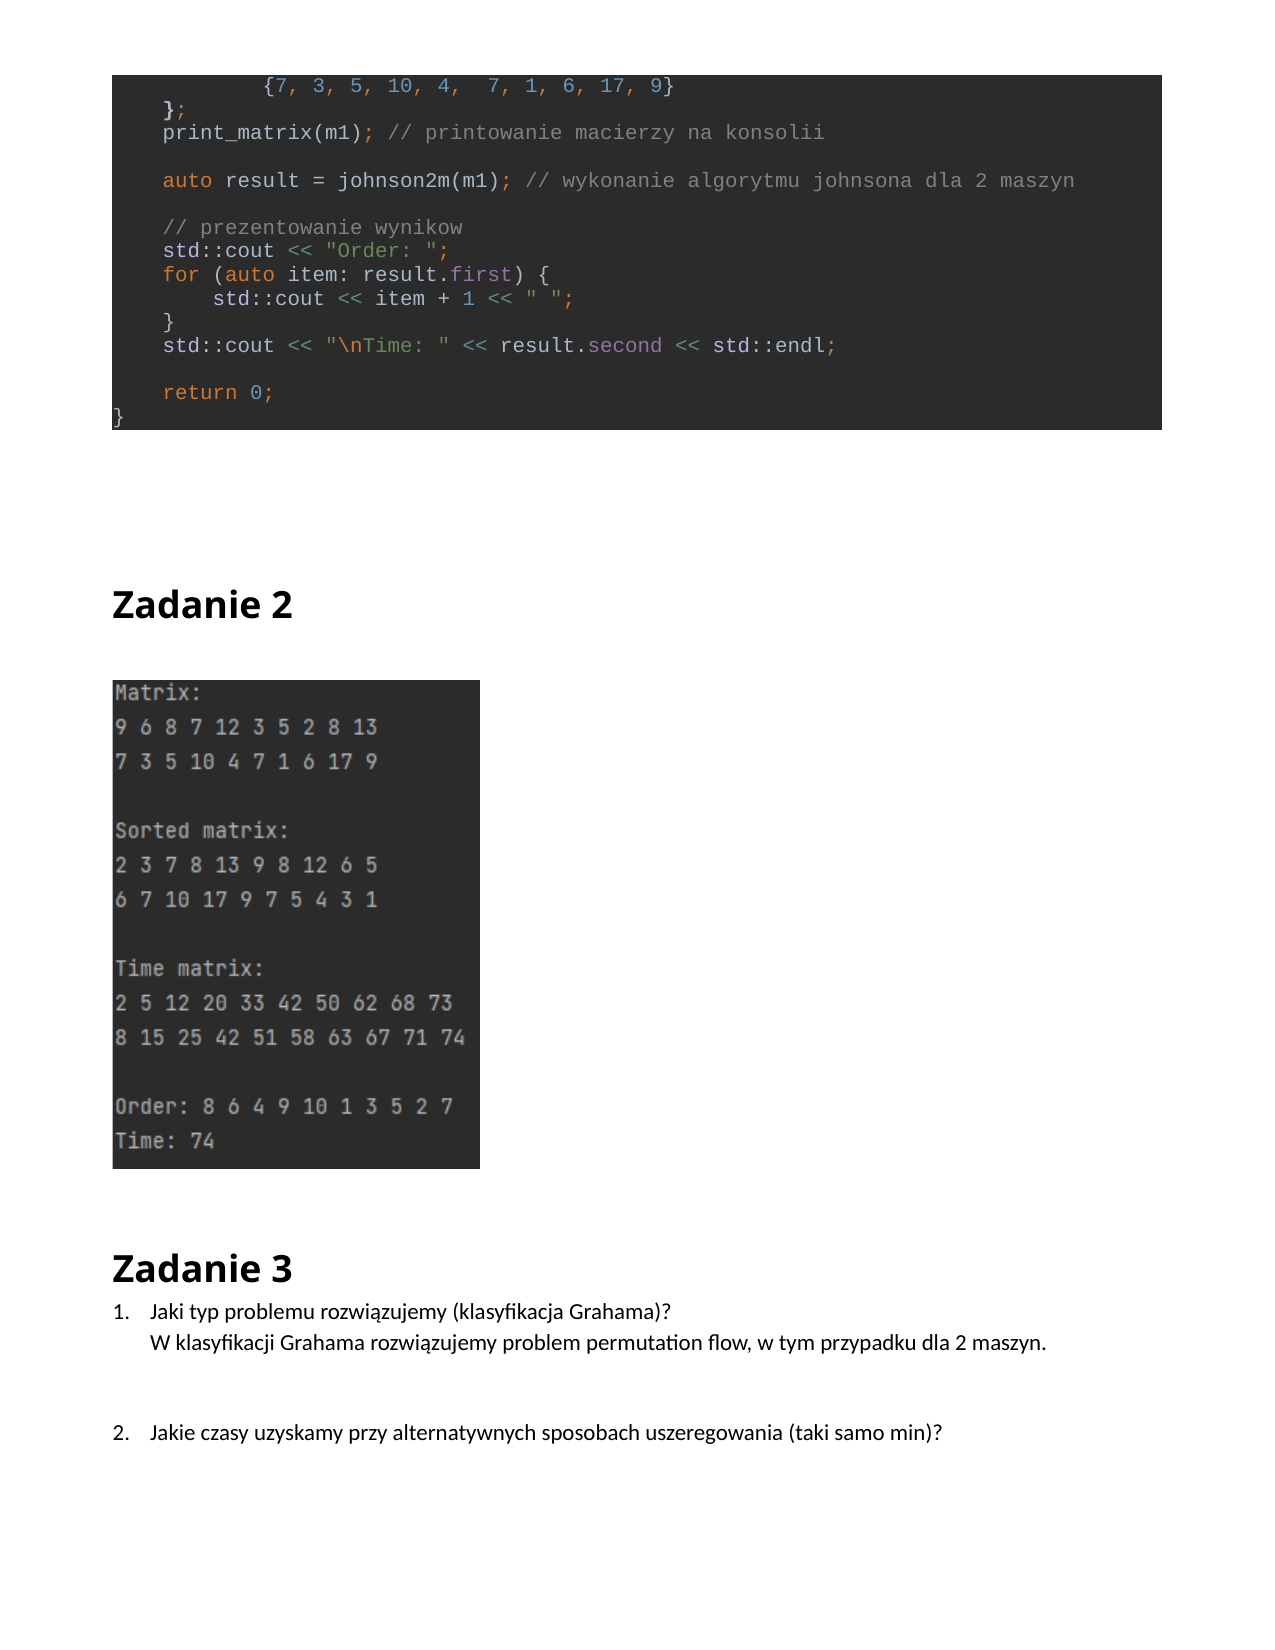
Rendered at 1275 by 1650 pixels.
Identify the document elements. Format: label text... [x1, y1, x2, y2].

subtitle Zadanie 2 [112, 579, 1162, 630]
subtitle Zadanie 3 [112, 1242, 1162, 1293]
list Jakie czasy uzyskamy przy alternatywnych sposobach uszeregowania (taki samo min)? [112, 1418, 1162, 1446]
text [112, 75, 1162, 430]
list W klasyfikacji Grahama rozwiązujemy problem permutation flow, w tym przypadku dla 2 maszyn. [150, 1328, 1162, 1356]
picture [112, 680, 480, 1169]
list Jaki typ problemu rozwiązujemy (klasyfikacja Grahama)? [112, 1297, 1162, 1325]
